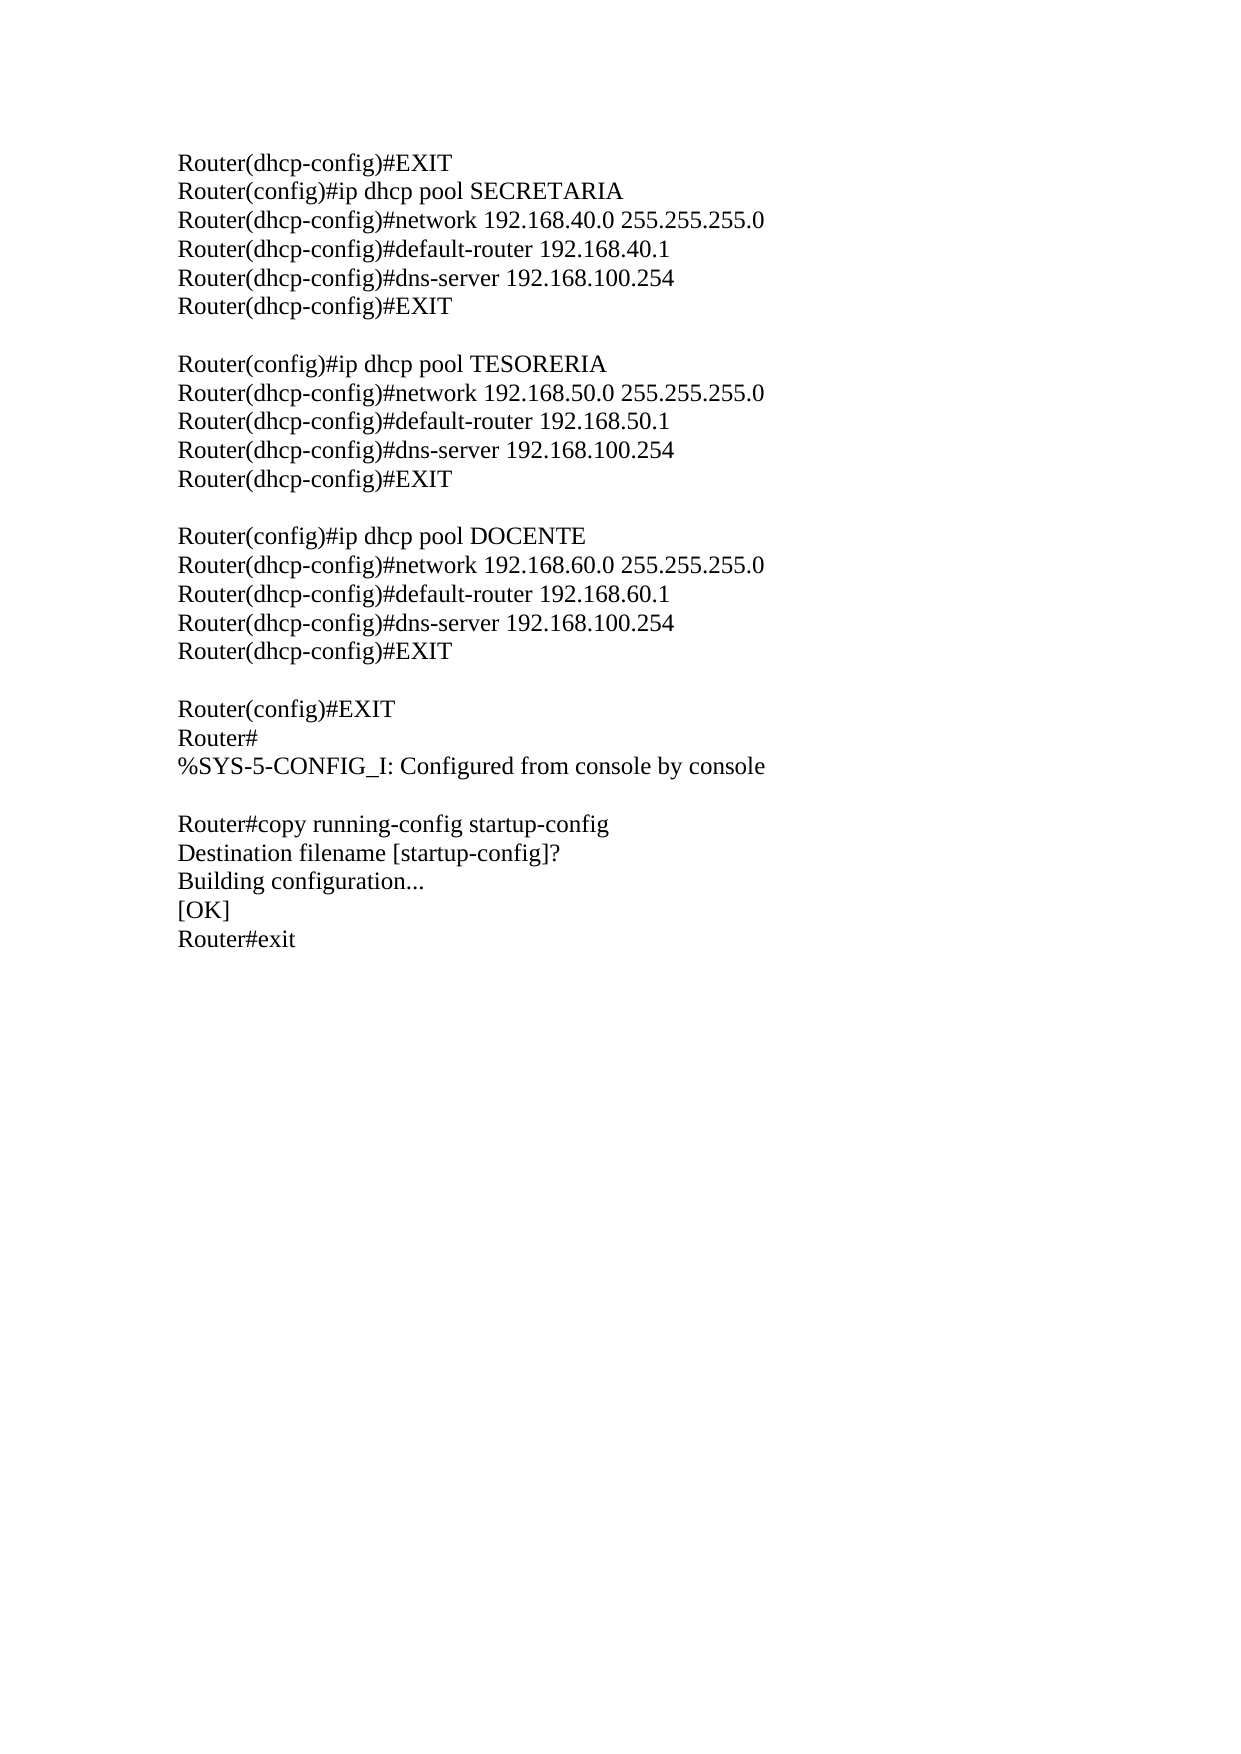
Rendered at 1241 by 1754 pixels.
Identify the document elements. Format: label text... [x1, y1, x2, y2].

text Building configuration... [177, 866, 1063, 895]
text Router(dhcp-config)#EXIT [177, 148, 1063, 176]
text Router(dhcp-config)#dns-server 192.168.100.254 [177, 435, 1063, 464]
text Router(dhcp-config)#dns-server 192.168.100.254 [177, 608, 1063, 636]
text Router(config)#ip dhcp pool DOCENTE [177, 521, 1063, 550]
text Router(dhcp-config)#default-router 192.168.60.1 [177, 579, 1063, 608]
text Router(config)#ip dhcp pool SECRETARIA [177, 176, 1063, 205]
text %SYS-5-CONFIG_I: Configured from console by console [177, 751, 1063, 780]
text Router#copy running-config startup-config [177, 809, 1063, 838]
text Router(dhcp-config)#network 192.168.50.0 255.255.255.0 [177, 378, 1063, 406]
text Router(dhcp-config)#default-router 192.168.40.1 [177, 234, 1063, 263]
text Destination filename [startup-config]? [177, 838, 1063, 866]
text Router(dhcp-config)#EXIT [177, 291, 1063, 320]
text Router(config)#EXIT [177, 694, 1063, 723]
text Router(dhcp-config)#dns-server 192.168.100.254 [177, 263, 1063, 291]
text Router(dhcp-config)#EXIT [177, 636, 1063, 665]
text [OK] [177, 895, 1063, 924]
text Router#exit [177, 924, 1063, 953]
text Router(config)#ip dhcp pool TESORERIA [177, 349, 1063, 378]
text Router# [177, 723, 1063, 751]
text Router(dhcp-config)#network 192.168.40.0 255.255.255.0 [177, 205, 1063, 234]
text Router(dhcp-config)#default-router 192.168.50.1 [177, 406, 1063, 435]
text Router(dhcp-config)#EXIT [177, 464, 1063, 493]
text Router(dhcp-config)#network 192.168.60.0 255.255.255.0 [177, 550, 1063, 579]
